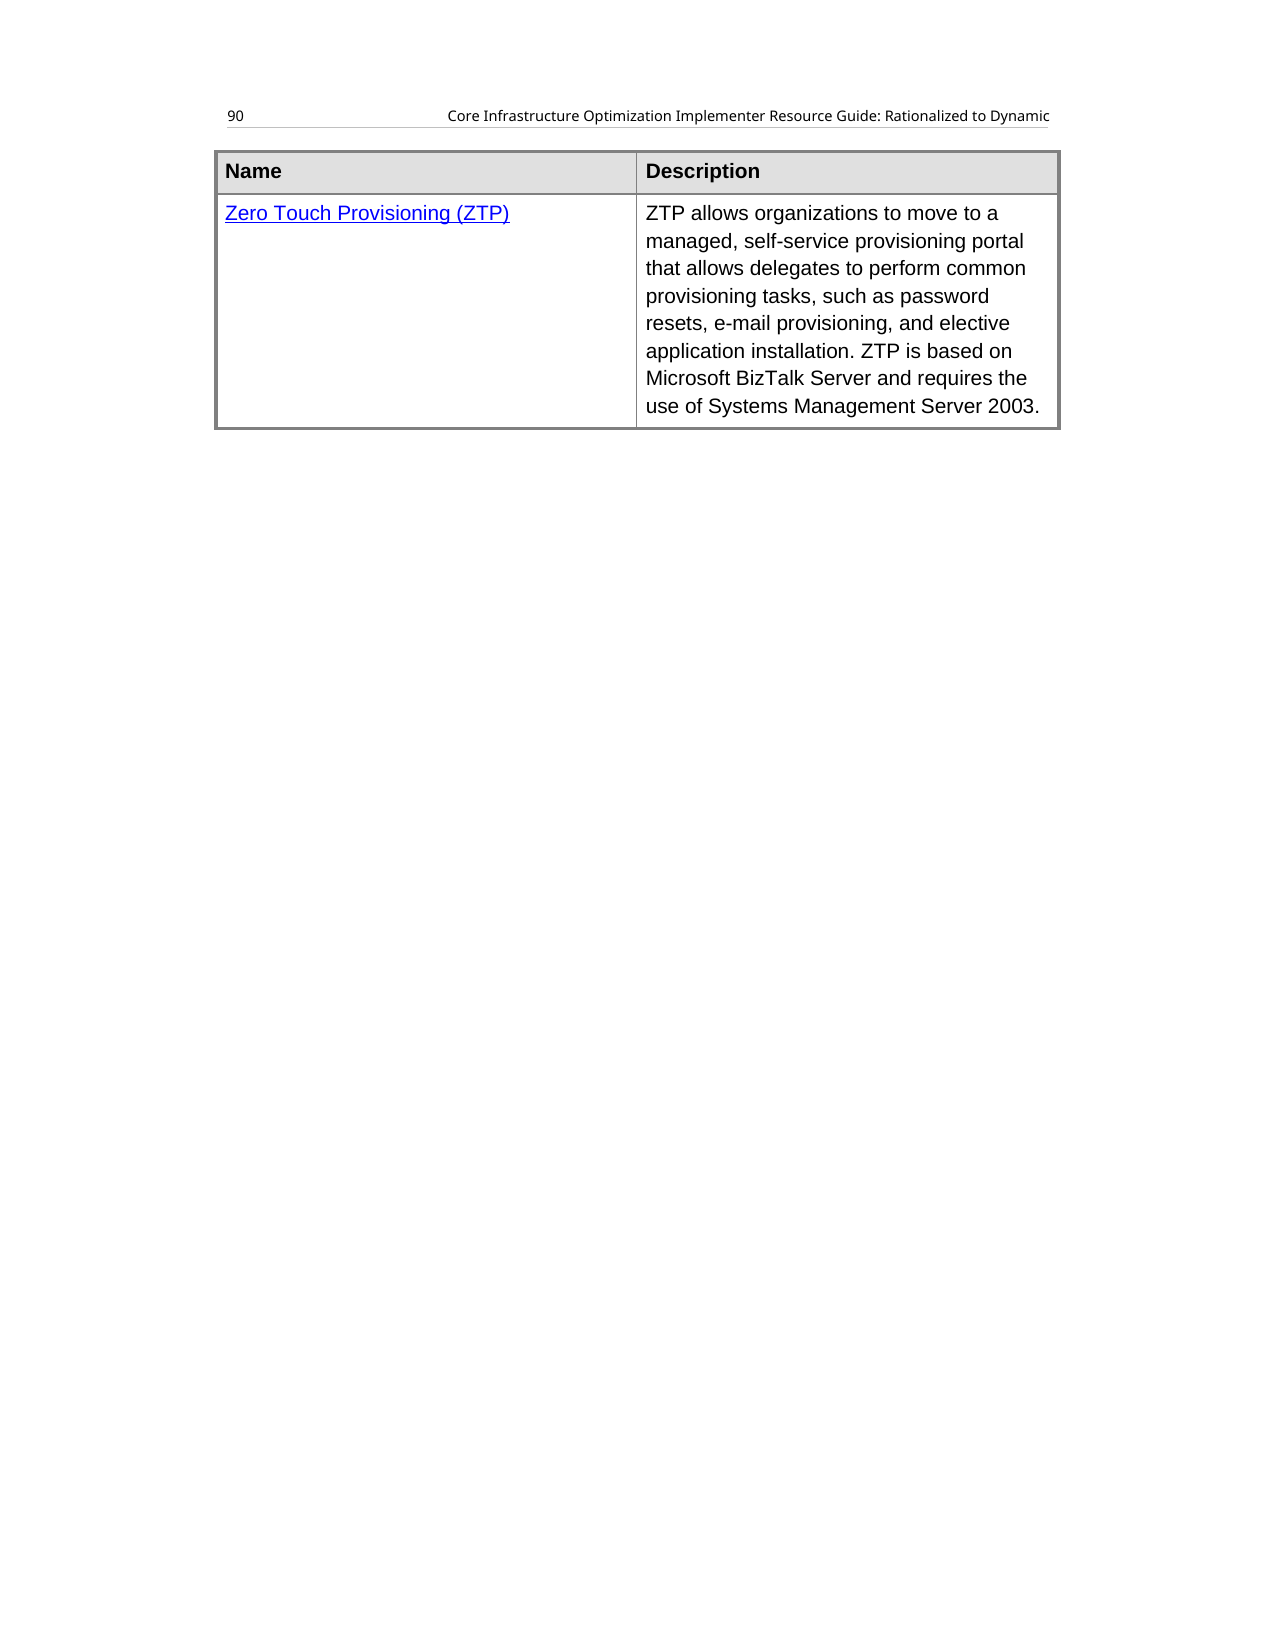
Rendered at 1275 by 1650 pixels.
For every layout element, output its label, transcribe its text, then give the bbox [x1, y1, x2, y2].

table_header Description [637, 153, 1057, 193]
table_cell Zero Touch Provisioning (ZTP) [218, 195, 636, 427]
table_header Name [218, 153, 636, 193]
table_cell ZTP allows organizations to move to a managed, self-service provisioning portal that allows delegates to perform common provisioning tasks, such as password resets, e-mail provisioning, and elective application installation. ZTP is based on Microsoft BizTalk Server and requires the use of Systems Management Server 2003. [637, 195, 1057, 427]
